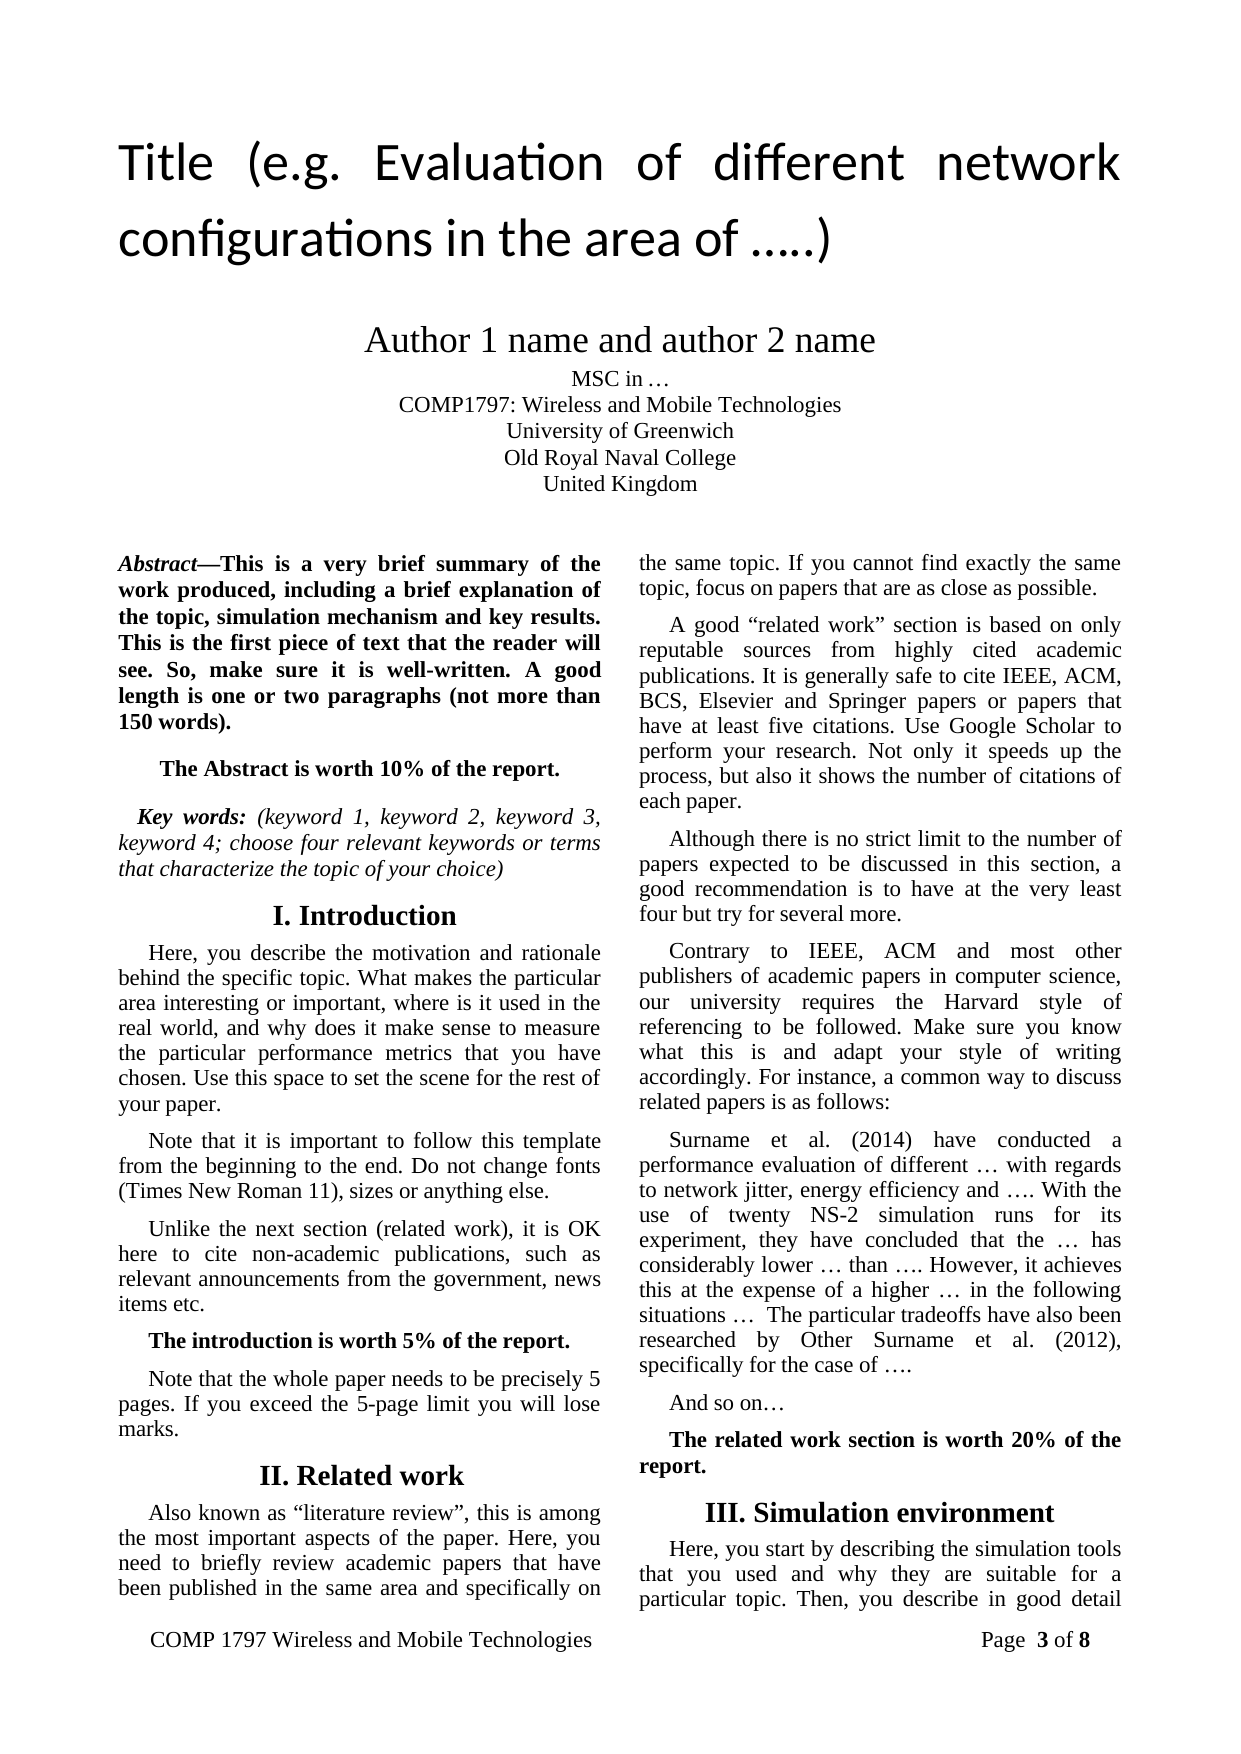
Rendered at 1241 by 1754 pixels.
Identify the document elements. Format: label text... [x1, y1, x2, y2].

text COMP1797: Wireless and Mobile Technologies [118, 391, 1122, 417]
text The Abstract is worth 10% of the report. [118, 756, 601, 782]
text Contrary to IEEE, ACM and most other publishers of academic papers in computer science, our university requires the Harvard style of referencing to be followed. Make sure you know what this is and adapt your style of writing accordingly. For instance, a common way to discuss related papers is as follows: [639, 939, 1122, 1114]
text And so on… [639, 1390, 1122, 1415]
text Old Royal Naval College [118, 444, 1122, 470]
text Note that it is important to follow this template from the beginning to the end. Do not change fonts (Times New Roman 11), sizes or anything else. [118, 1128, 601, 1204]
text A good “related work” section is based on only reputable sources from highly cited academic publications. It is generally safe to cite IEEE, ACM, BCS, Elsevier and Springer papers or papers that have at least five citations. Use Google Scholar to perform your research. Not only it speeds up the process, but also it shows the number of citations of each paper. [639, 613, 1122, 813]
title To receive a mark, you need to demonstrate your work. The demonstration will be arranged by your lecturer.Title (e.g. Evaluation of different network configurations in the area of …..) [118, 128, 1122, 270]
subtitle Related work [118, 1458, 601, 1492]
text Abstract—This is a very brief summary of the work produced, including a brief explanation of the topic, simulation mechanism and key results. This is the first piece of text that the reader will see. So, make sure it is well-written. A good length is one or two paragraphs (not more than 150 words). [118, 550, 601, 735]
text The related work section is worth 20% of the report. [639, 1428, 1122, 1478]
text Surname et al. (2014) have conducted a performance evaluation of different … with regards to network jitter, energy efficiency and …. With the use of twenty NS-2 simulation runs for its experiment, they have concluded that the … has considerably lower … than …. However, it achieves this at the expense of a higher … in the following situations … The particular tradeoffs have also been researched by Other Surname et al. (2012), specifically for the case of …. [639, 1127, 1122, 1378]
text The introduction is worth 5% of the report. [118, 1329, 601, 1354]
text Although there is no strict limit to the number of papers expected to be discussed in this section, a good recommendation is to have at the very least four but try for several more. [639, 826, 1122, 926]
text Key words: (keyword 1, keyword 2, keyword 3, keyword 4; choose four relevant keywords or terms that characterize the topic of your choice) [118, 803, 601, 882]
text Unlike the next section (related work), it is OK here to cite non-academic publications, such as relevant announcements from the government, news items etc. [118, 1216, 601, 1316]
text Author 1 name and author 2 name [118, 317, 1122, 360]
subtitle Introduction [118, 898, 601, 932]
text Also known as “literature review”, this is among the most important aspects of the paper. Here, you need to briefly review academic papers that have been published in the same area and specifically on the same topic. If you cannot find exactly the same topic, focus on papers that are as close as possible. [639, 550, 1122, 600]
text Here, you describe the motivation and rationale behind the specific topic. What makes the particular area interesting or important, where is it used in the real world, and why does it make sense to measure the particular performance metrics that you have chosen. Use this space to set the scene for the rest of your paper. [118, 940, 601, 1116]
text University of Greenwich [118, 417, 1122, 444]
text Also known as “literature review”, this is among the most important aspects of the paper. Here, you need to briefly review academic papers that have been published in the same area and specifically on the same topic. If you cannot find exactly the same topic, focus on papers that are as close as possible. [118, 1500, 601, 1601]
text MSC in … [118, 364, 1122, 391]
subtitle Simulation environment [639, 1495, 1122, 1528]
text Note that the whole paper needs to be precisely 5 pages. If you exceed the 5-page limit you will lose marks. [118, 1366, 601, 1442]
text United Kingdom [118, 470, 1122, 496]
